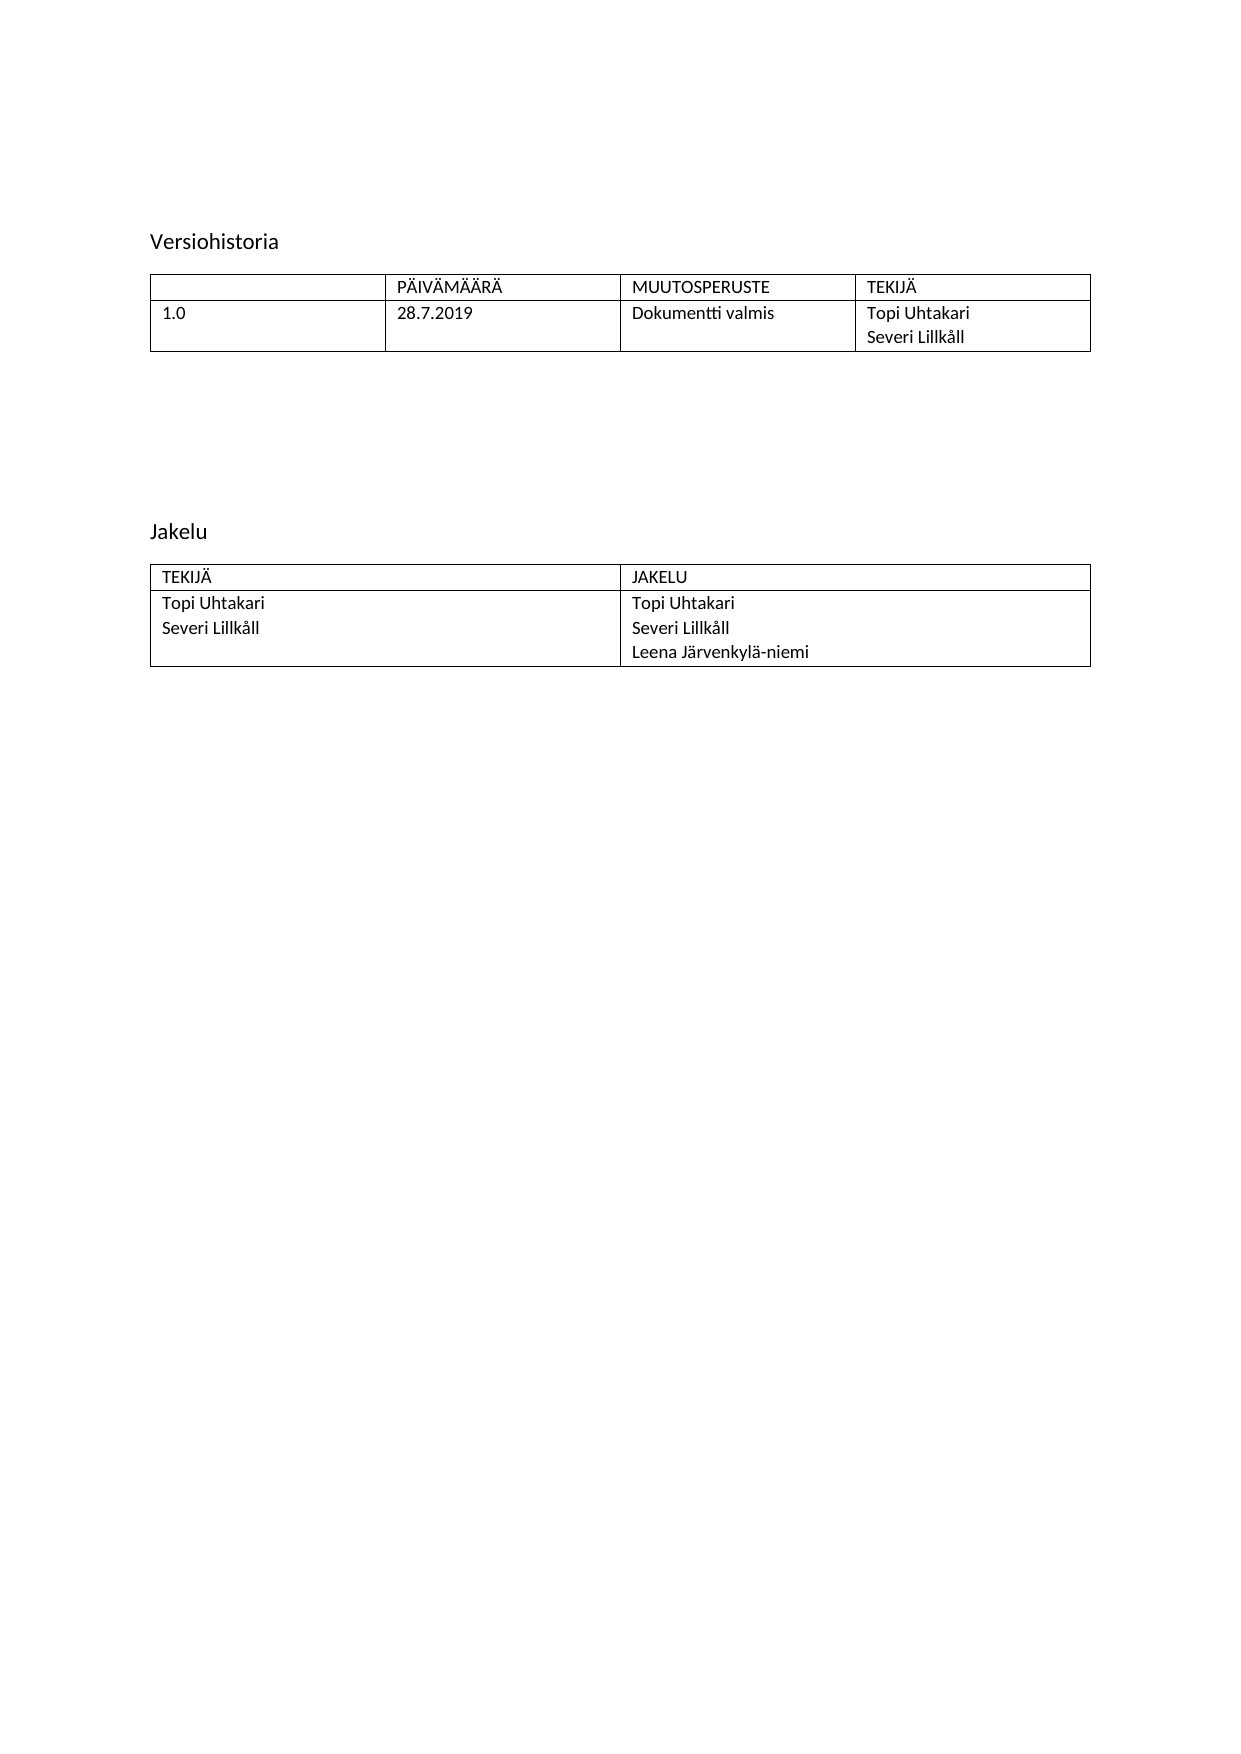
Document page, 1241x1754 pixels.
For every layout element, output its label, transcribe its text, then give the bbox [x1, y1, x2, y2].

table_header TEKIJÄ [856, 275, 1090, 300]
table_cell Dokumentti valmis [621, 301, 855, 351]
table_header MUUTOSPERUSTE [621, 275, 855, 300]
table_cell Topi Uhtakari Severi Lillkåll [856, 301, 1090, 351]
table_cell 1.0 [151, 301, 385, 351]
table_header JAKELU [621, 565, 1090, 590]
table_header TEKIJÄ [151, 565, 620, 590]
table_cell Topi Uhtakari Severi Lillkåll Leena Järvenkylä-niemi [621, 591, 1090, 666]
table_cell 28.7.2019 [386, 301, 620, 351]
table_cell Topi Uhtakari Severi Lillkåll [151, 591, 620, 666]
table_header PÄIVÄMÄÄRÄ [386, 275, 620, 300]
table_header [151, 275, 385, 300]
text Versiohistoria [150, 227, 1090, 255]
text Jakelu [150, 517, 1090, 545]
